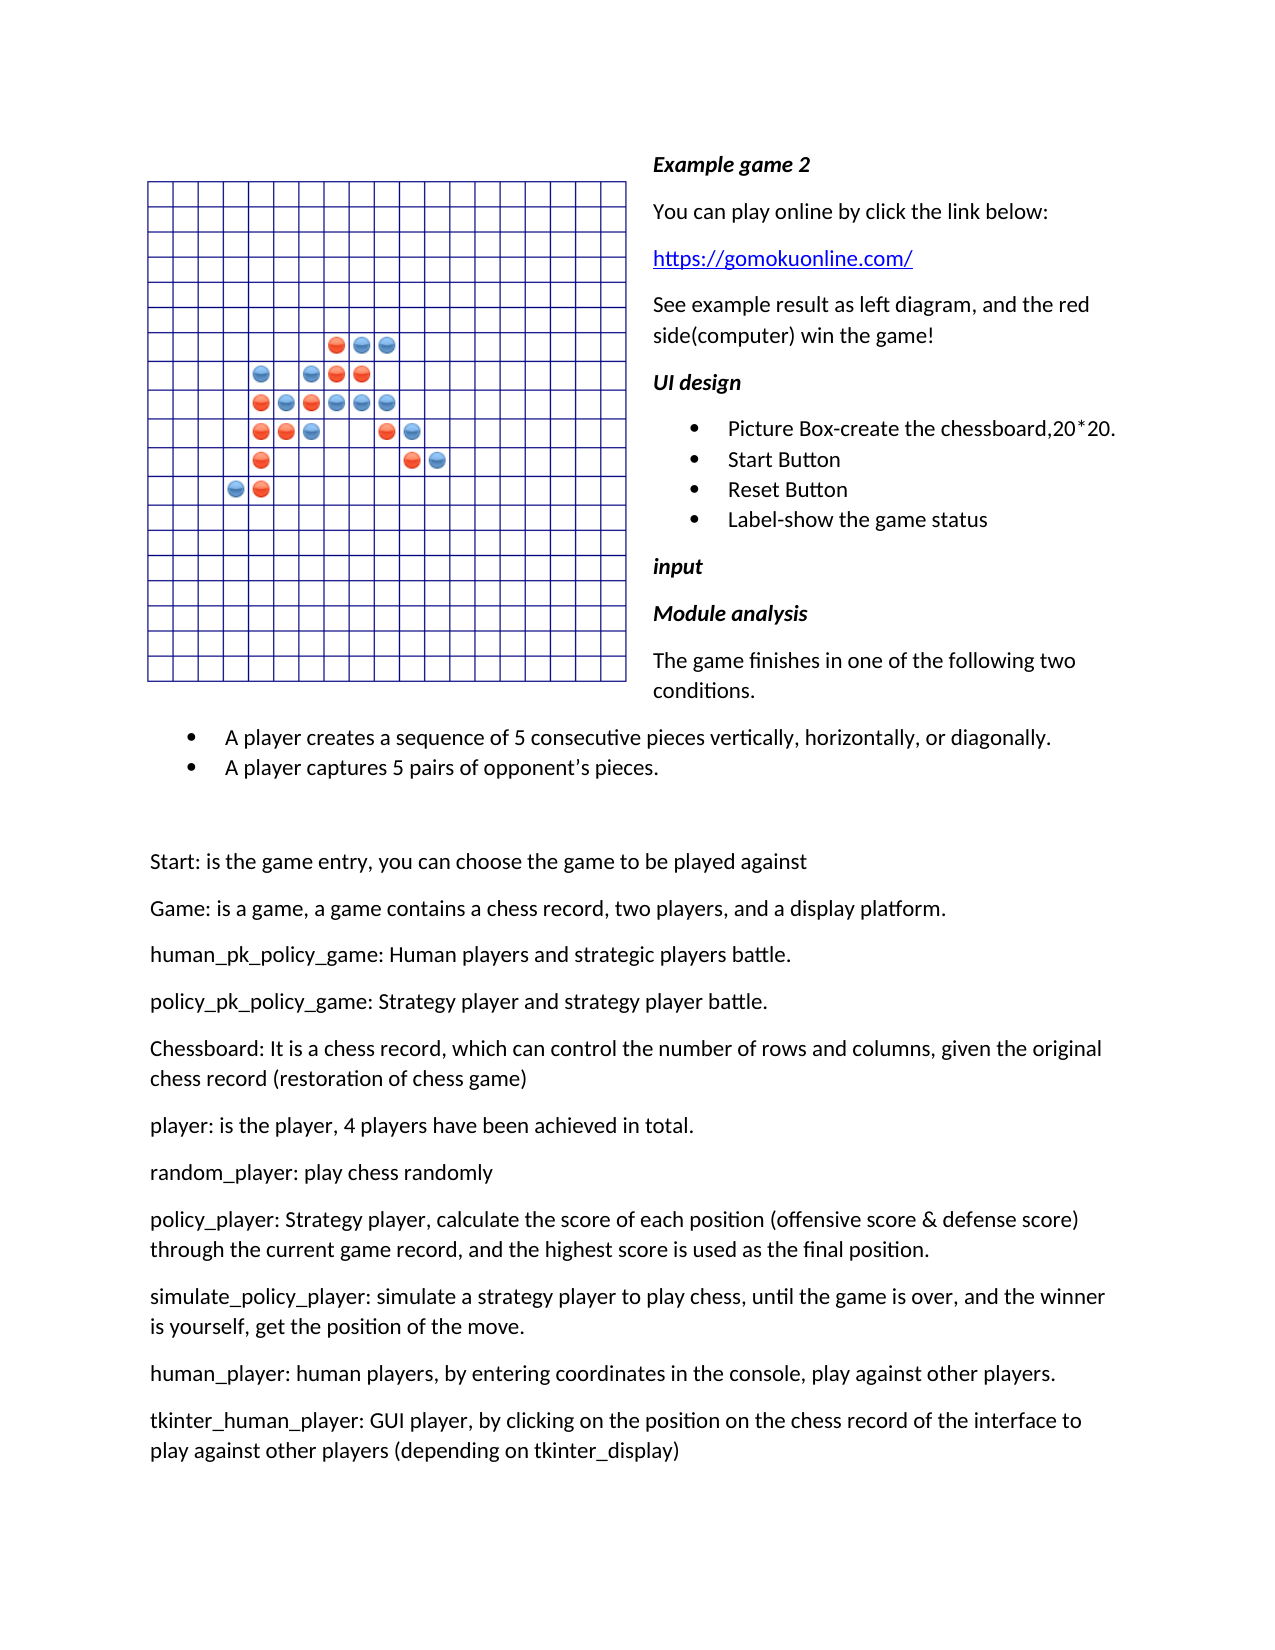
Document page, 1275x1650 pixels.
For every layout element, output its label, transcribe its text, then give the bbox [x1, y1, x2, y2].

text You can play online by click the link below: [634, 197, 1125, 225]
text The game finishes in one of the following two conditions. [150, 646, 1125, 704]
list A player creates a sequence of 5 consecutive pieces vertically, horizontally, or diagonally. [187, 723, 1125, 751]
text player: is the player, 4 players have been achieved in total. [150, 1111, 1125, 1139]
text policy_player: Strategy player, calculate the score of each position (offensive score & defense score) through the current game record, and the highest score is used as the final position. [150, 1205, 1125, 1263]
list Reset Button [634, 475, 1125, 503]
list A player captures 5 pairs of opponent’s pieces. [187, 753, 1125, 781]
text human_player: human players, by entering coordinates in the console, play against other players. [150, 1359, 1125, 1387]
text Chessboard: It is a chess record, which can control the number of rows and columns, given the original chess record (restoration of chess game) [150, 1034, 1125, 1093]
text random_player: play chess randomly [150, 1158, 1125, 1186]
text simulate_policy_player: simulate a strategy player to play chess, until the game is over, and the winner is yourself, get the position of the move. [150, 1282, 1125, 1341]
list Label-show the game status [634, 505, 1125, 533]
list Picture Box-create the chessboard,20*20. [634, 414, 1125, 443]
text Example game 2 [150, 150, 1125, 178]
picture [139, 174, 634, 688]
text tkinter_human_player: GUI player, by clicking on the position on the chess record of the interface to play against other players (depending on tkinter_display) [150, 1406, 1125, 1464]
text UI design [634, 368, 1125, 396]
text https://gomokuonline.com/ [634, 244, 1125, 272]
list Start Button [634, 445, 1125, 473]
text input [634, 552, 1125, 580]
text See example result as left diagram, and the red side(computer) win the game! [634, 291, 1125, 349]
text policy_pk_policy_game: Strategy player and strategy player battle. [150, 987, 1125, 1016]
text Game: is a game, a game contains a chess record, two players, and a display platform. [150, 894, 1125, 922]
text Start: is the game entry, you can choose the game to be played against [150, 847, 1125, 875]
text human_pk_policy_game: Human players and strategic players battle. [150, 941, 1125, 969]
text Module analysis [634, 599, 1125, 627]
